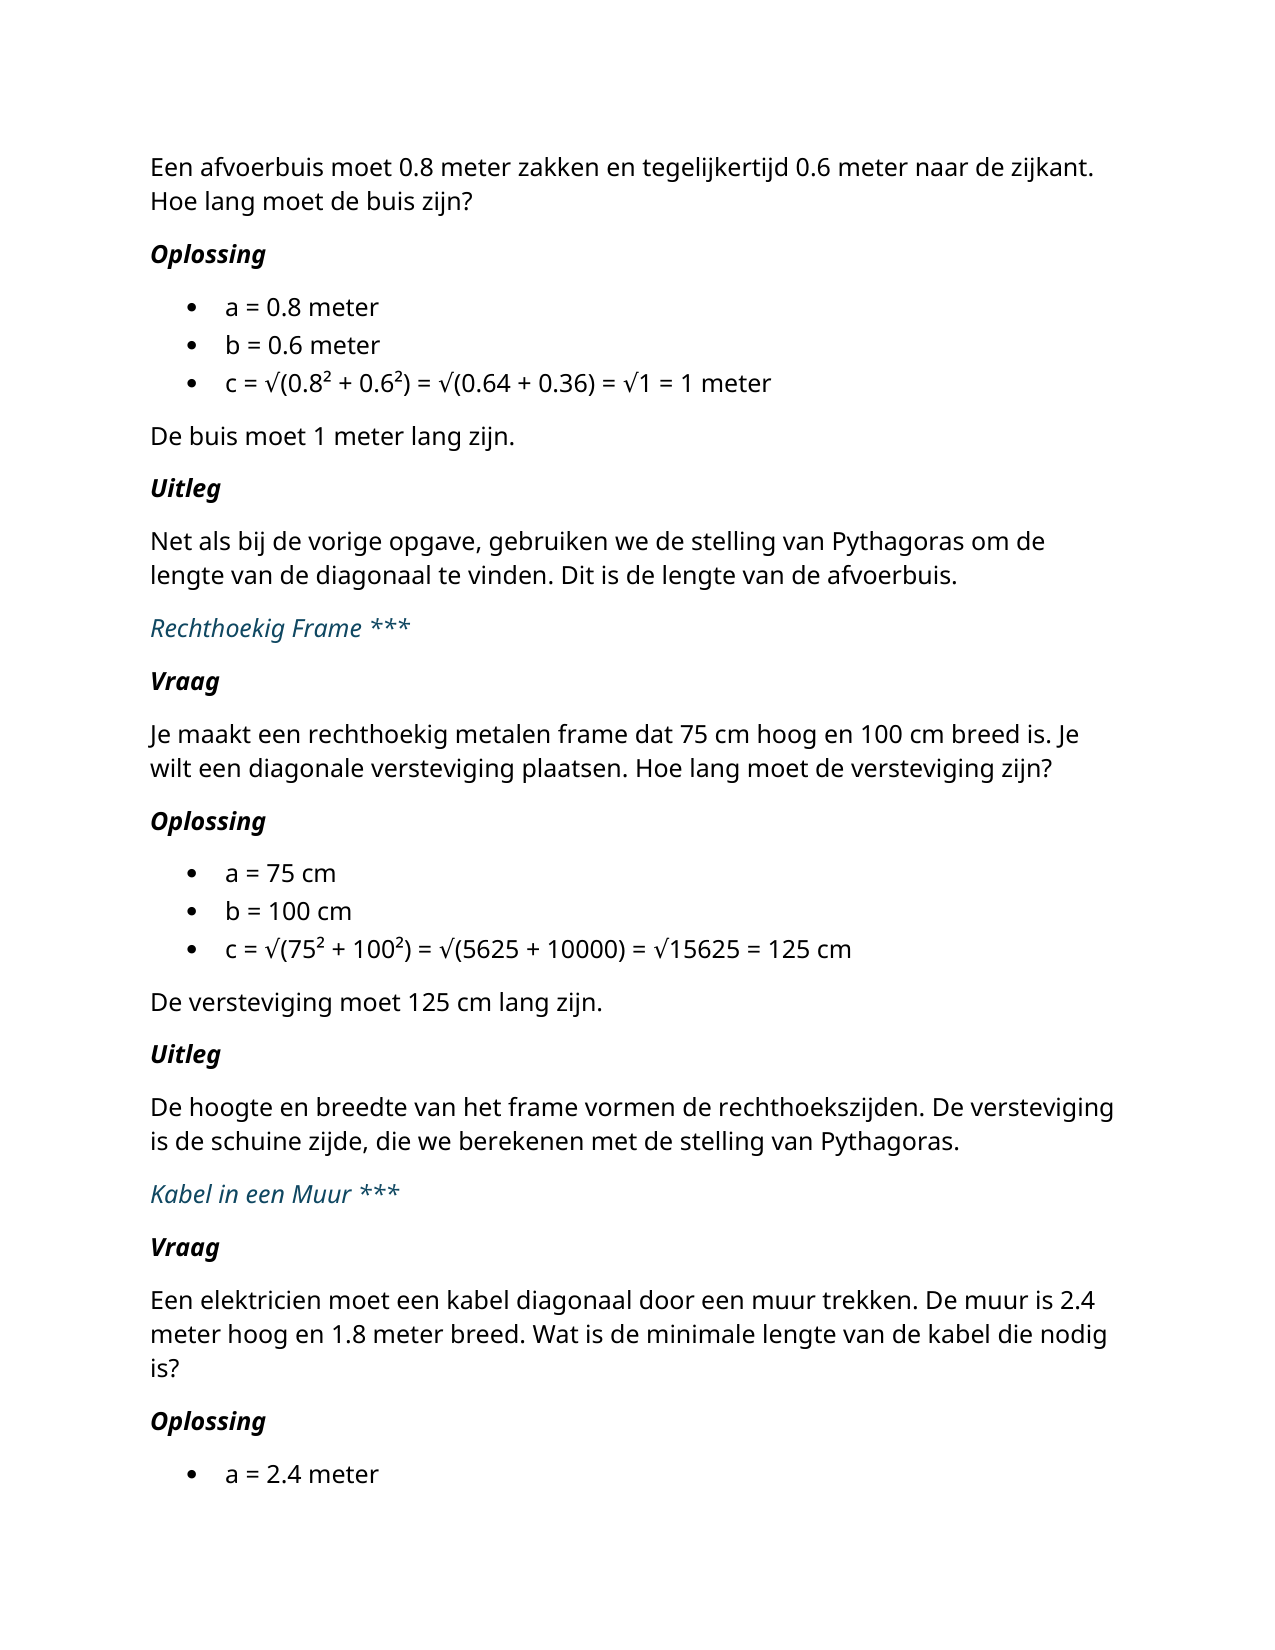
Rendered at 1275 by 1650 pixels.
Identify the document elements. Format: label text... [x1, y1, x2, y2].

text Uitleg [150, 471, 1125, 505]
text De hoogte en breedte van het frame vormen de rechthoekszijden. De versteviging is de schuine zijde, die we berekenen met de stelling van Pythagoras. [150, 1090, 1125, 1158]
list b = 0.6 meter [187, 327, 1125, 362]
list a = 75 cm [187, 856, 1125, 890]
text De buis moet 1 meter lang zijn. [150, 418, 1125, 452]
list b = 100 cm [187, 894, 1125, 928]
text Oplossing [150, 803, 1125, 837]
list a = 2.4 meter [187, 1456, 1125, 1490]
text De versteviging moet 125 cm lang zijn. [150, 984, 1125, 1018]
text Net als bij de vorige opgave, gebruiken we de stelling van Pythagoras om de lengte van de diagonaal te vinden. Dit is de lengte van de afvoerbuis. [150, 524, 1125, 592]
text Uitleg [150, 1037, 1125, 1071]
list c = √(75² + 100²) = √(5625 + 10000) = √15625 = 125 cm [187, 932, 1125, 966]
list a = 0.8 meter [187, 290, 1125, 324]
text Een afvoerbuis moet 0.8 meter zakken en tegelijkertijd 0.6 meter naar de zijkant. Hoe lang moet de buis zijn? [150, 150, 1125, 218]
text Vraag [150, 663, 1125, 697]
text Oplossing [150, 237, 1125, 271]
subtitle Rechthoekig Frame *** [150, 611, 1125, 645]
list c = √(0.8² + 0.6²) = √(0.64 + 0.36) = √1 = 1 meter [187, 365, 1125, 399]
subtitle Kabel in een Muur *** [150, 1177, 1125, 1211]
text Je maakt een rechthoekig metalen frame dat 75 cm hoog en 100 cm breed is. Je wilt een diagonale versteviging plaatsen. Hoe lang moet de versteviging zijn? [150, 716, 1125, 784]
text Vraag [150, 1230, 1125, 1264]
text Oplossing [150, 1403, 1125, 1437]
text Een elektricien moet een kabel diagonaal door een muur trekken. De muur is 2.4 meter hoog en 1.8 meter breed. Wat is de minimale lengte van de kabel die nodig is? [150, 1282, 1125, 1385]
